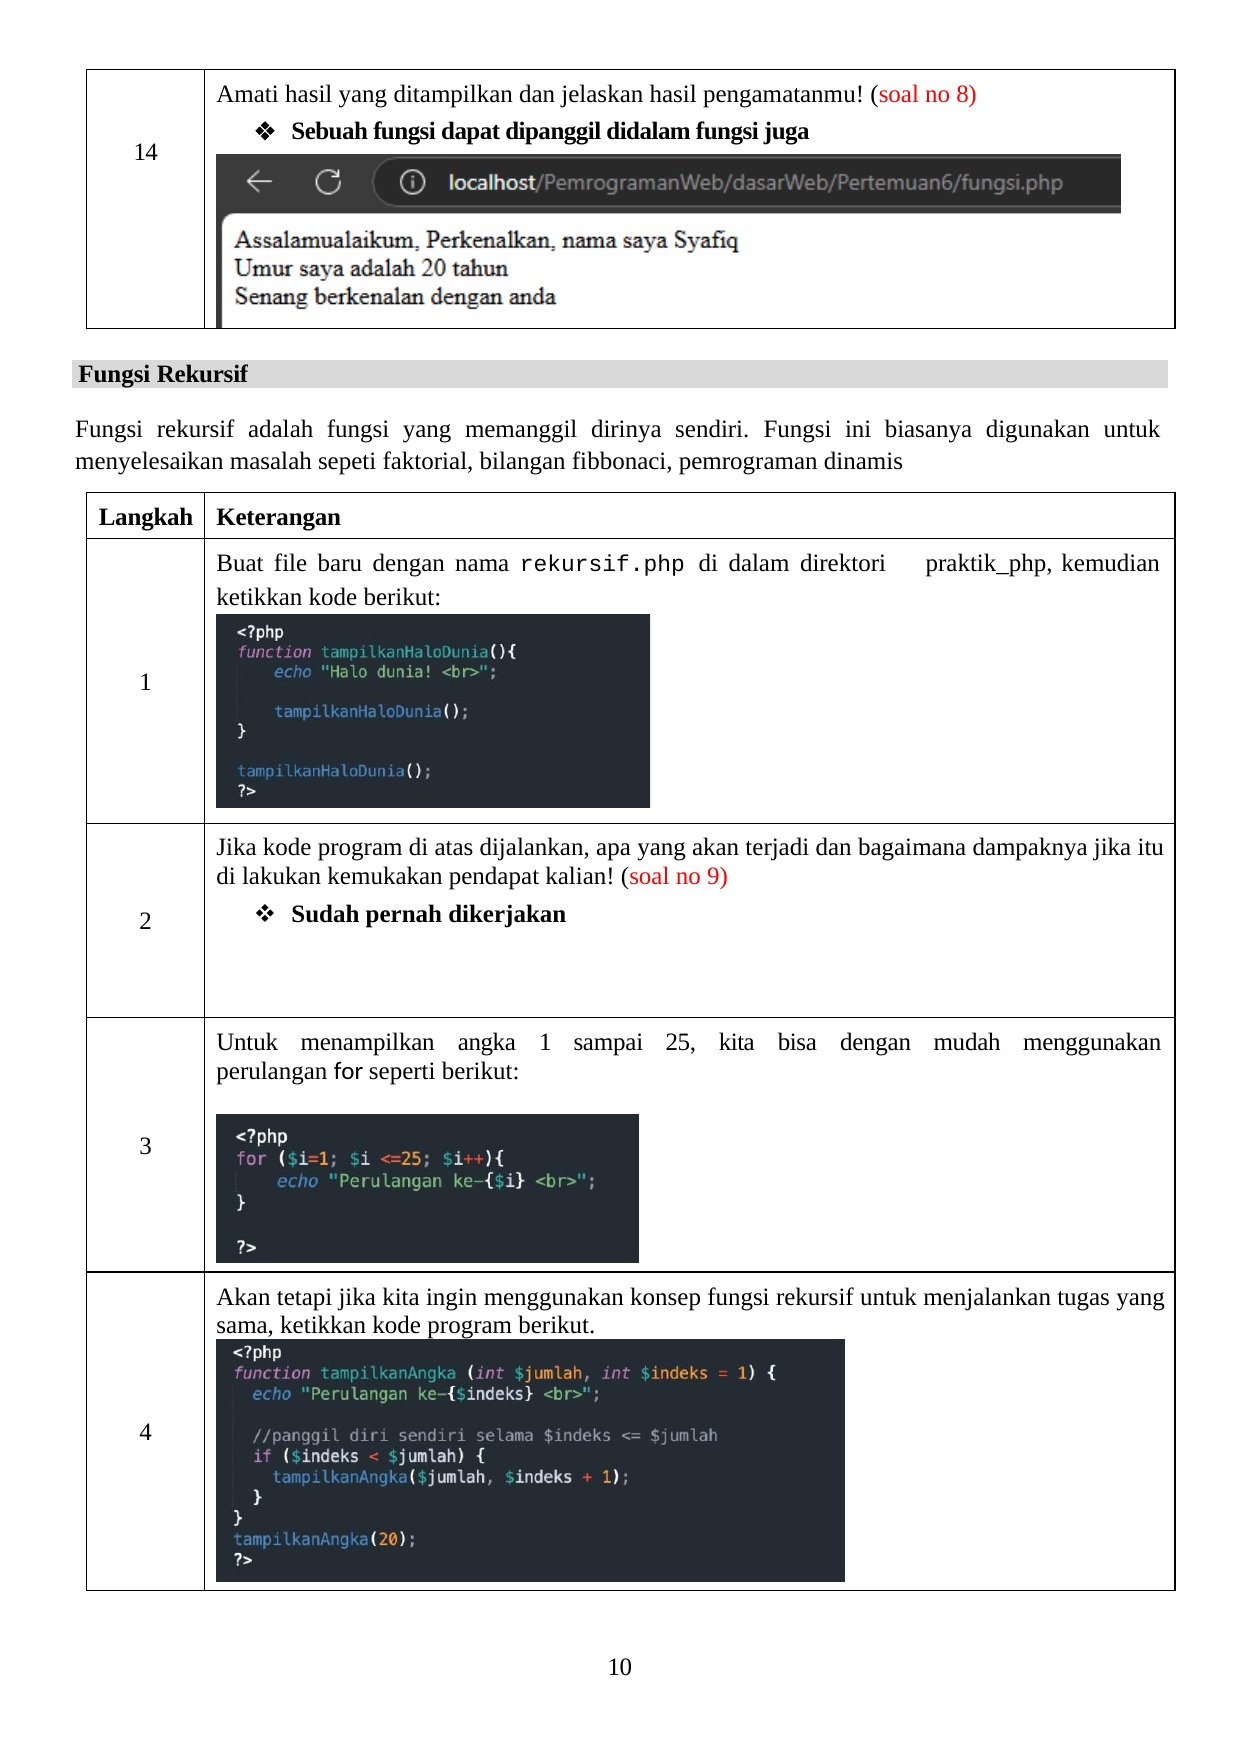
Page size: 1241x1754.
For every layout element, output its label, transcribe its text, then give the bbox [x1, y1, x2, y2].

table_cell 1 [87, 539, 204, 822]
table_cell Untuk menampilkan angka 1 sampai 25, kita bisa dengan mudah menggunakan perulangan for seperti berikut: [205, 1018, 1174, 1271]
picture [216, 614, 651, 808]
table_cell Jika kode program di atas dijalankan, apa yang akan terjadi dan bagaimana dampaknya jika itu di lakukan kemukakan pendapat kalian! (soal no 9) Sudah pernah dikerjakan [205, 824, 1174, 1017]
table_header Amati hasil yang ditampilkan dan jelaskan hasil pengamatanmu! (soal no 8) Sebuah fungsi dapat dipanggil didalam fungsi juga [205, 70, 1174, 328]
table_header Akan tetapi jika kita ingin menggunakan konsep fungsi rekursif untuk menjalankan tugas yang sama, ketikkan kode program berikut. [205, 1273, 1174, 1589]
picture [216, 154, 1121, 328]
picture [216, 1339, 845, 1582]
table_cell 2 [87, 824, 204, 1017]
text Fungsi rekursif adalah fungsi yang memanggil dirinya sendiri. Fungsi ini biasanya digunakan untuk menyelesaikan masalah sepeti faktorial, bilangan fibbonaci, pemrograman dinamis [75, 414, 1188, 475]
table_header Keterangan [205, 493, 1174, 538]
picture [216, 1114, 639, 1263]
table_header 14 [87, 70, 204, 328]
table_header Langkah [87, 493, 204, 538]
subtitle Fungsi Rekursif [72, 359, 1188, 388]
table_cell 3 [87, 1018, 204, 1271]
table_header 4 [87, 1273, 204, 1589]
table_cell Buat file baru dengan nama rekursif.php di dalam direktori praktik_php, kemudian ketikkan kode berikut: [205, 539, 1174, 822]
